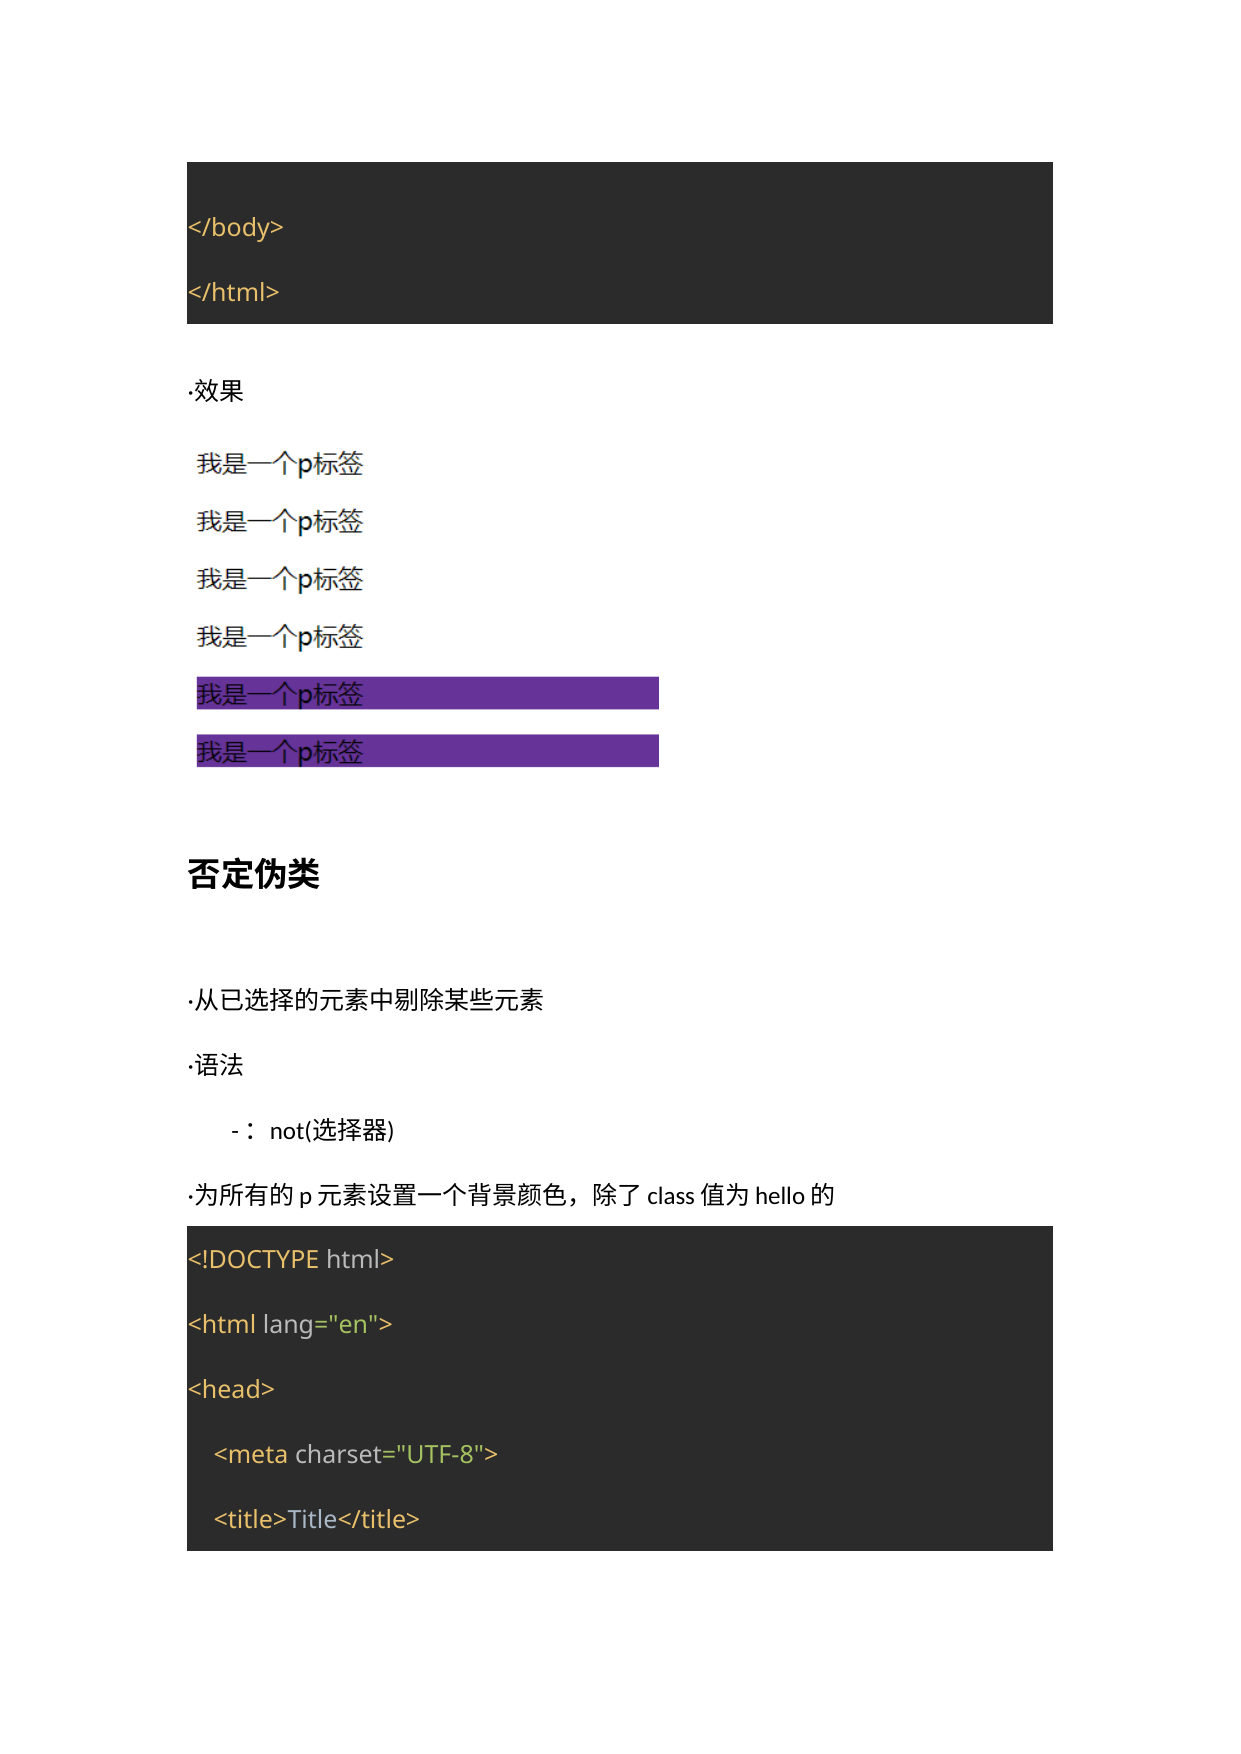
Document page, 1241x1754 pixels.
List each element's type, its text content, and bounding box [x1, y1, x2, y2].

text ·从已选择的元素中剔除某些元素 [187, 966, 1053, 1031]
text <meta charset="UTF-8"> [187, 1421, 1053, 1486]
text <title>Title</title> [187, 1486, 1053, 1551]
text <html lang="en"> [187, 1291, 1053, 1356]
text ·语法 [187, 1031, 1053, 1096]
text <head> [187, 1356, 1053, 1421]
picture [187, 422, 659, 791]
text ·效果 [187, 357, 1053, 422]
text - ：not(选择器) [187, 1096, 1053, 1161]
subtitle 否定伪类 [187, 839, 1053, 904]
text ·为所有的p元素设置一个背景颜色，除了class值为hello的 [187, 1161, 1053, 1226]
text <!DOCTYPE html> [187, 1226, 1053, 1291]
text </html> [187, 259, 1053, 324]
text </body> [187, 194, 1053, 259]
